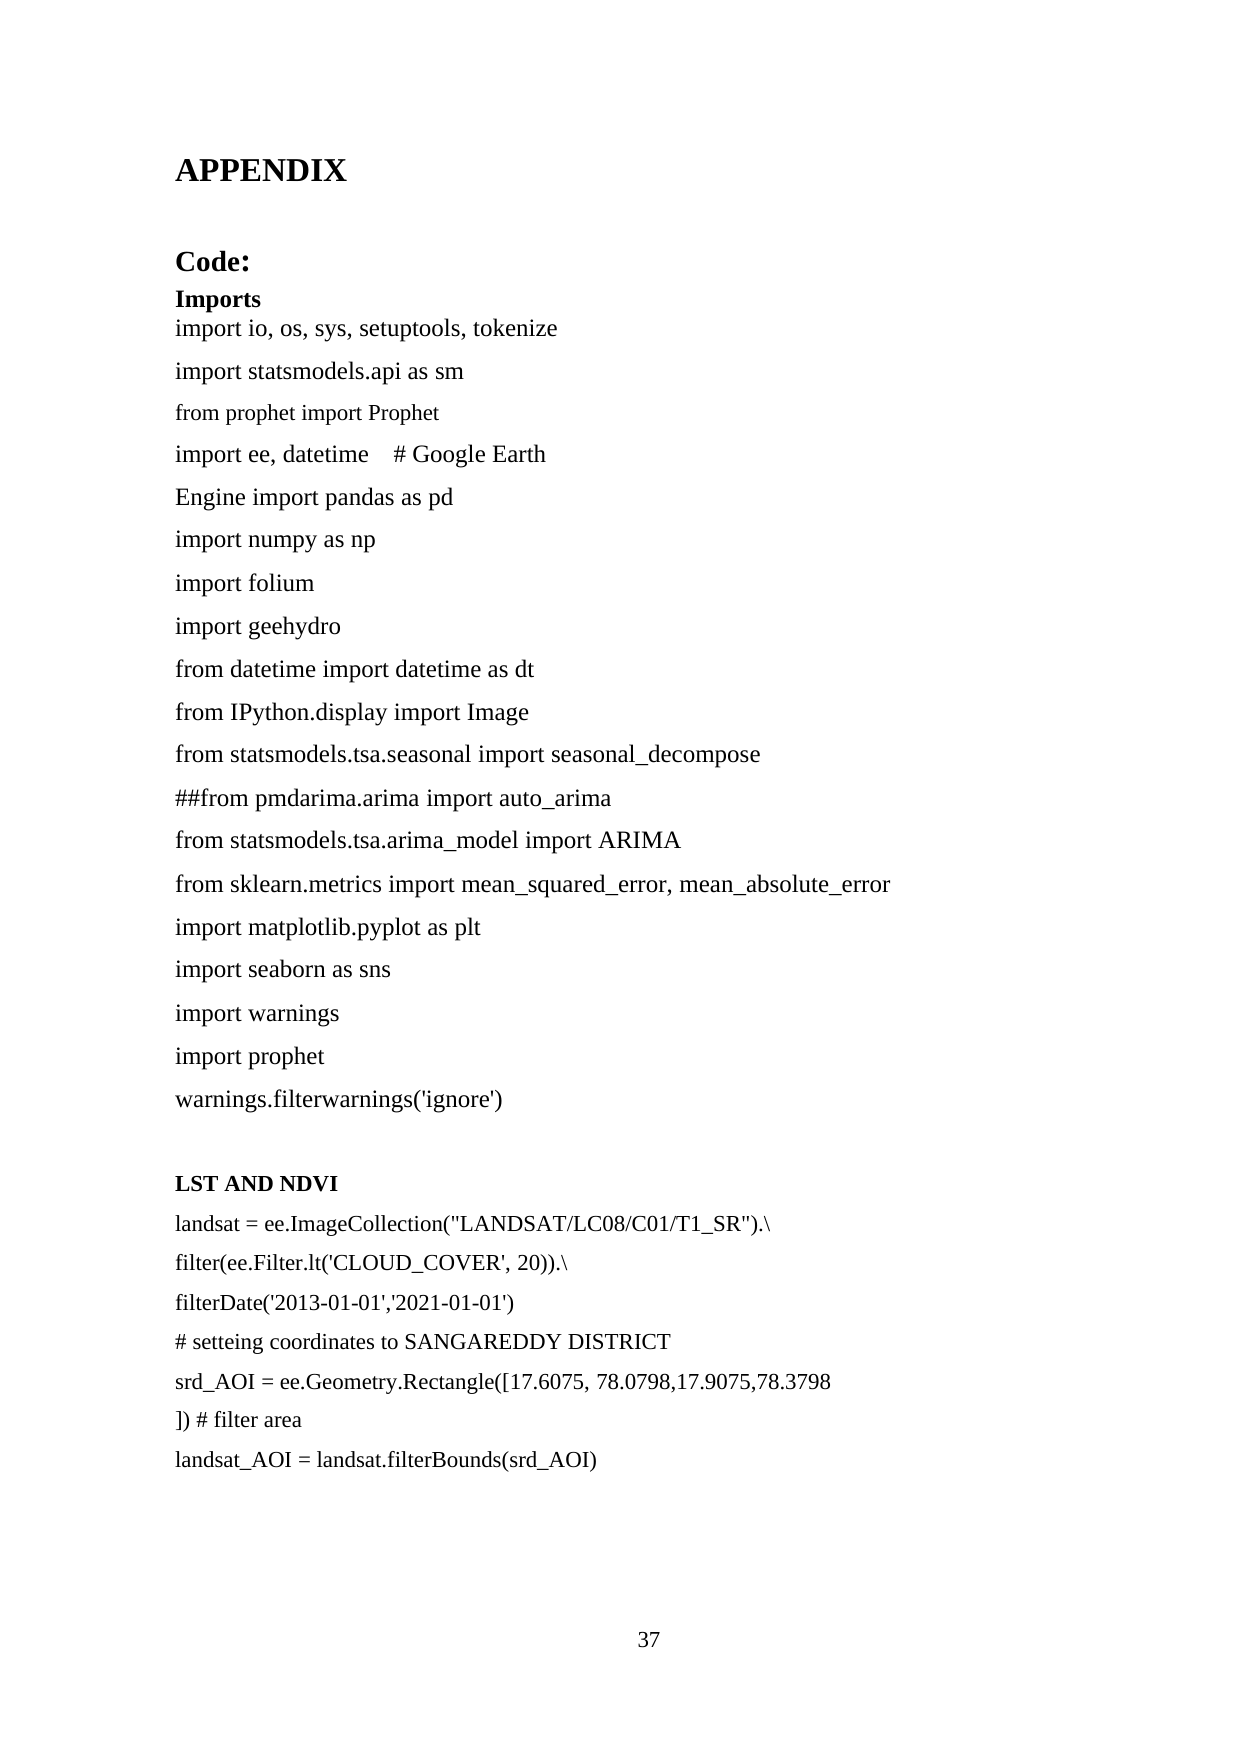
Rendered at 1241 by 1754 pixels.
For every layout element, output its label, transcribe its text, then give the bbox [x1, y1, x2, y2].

text from statsmodels.tsa.arima_model import ARIMA [175, 826, 1148, 855]
text from prophet import Prophet [175, 399, 1148, 426]
text # setteing coordinates to SANGAREDDY DISTRICT [175, 1328, 1148, 1355]
text landsat = ee.ImageCollection("LANDSAT/LC08/C01/T1_SR").\ filter(ee.Filter.lt('CLOUD_COVER', 20)).\ [175, 1210, 772, 1276]
text import numpy as np import folium import geehydro [175, 524, 377, 639]
subtitle Imports [175, 284, 1148, 313]
text from sklearn.metrics import mean_squared_error, mean_absolute_error import matplotlib.pyplot as plt [175, 869, 890, 940]
text import io, os, sys, setuptools, tokenize import statsmodels.api as sm [175, 313, 558, 385]
text LST AND NDVI [175, 1170, 1148, 1196]
text filterDate('2013-01-01','2021-01-01') [175, 1289, 1148, 1315]
text warnings.filterwarnings('ignore') [175, 1084, 1148, 1113]
subtitle Code: [175, 240, 1148, 278]
text import ee, datetime # Google Earth Engine import pandas as pd [175, 439, 623, 511]
text from datetime import datetime as dt from IPython.display import Image [175, 654, 534, 726]
subtitle APPENDIX [175, 150, 1148, 188]
text from statsmodels.tsa.seasonal import seasonal_decompose ##from pmdarima.arima import auto_arima [175, 739, 761, 812]
text landsat_AOI = landsat.filterBounds(srd_AOI) [175, 1446, 1148, 1472]
text srd_AOI = ee.Geometry.Rectangle([17.6075, 78.0798,17.9075,78.3798 ]) # filter area [175, 1368, 852, 1433]
text import seaborn as sns import warnings import prophet [175, 954, 393, 1069]
